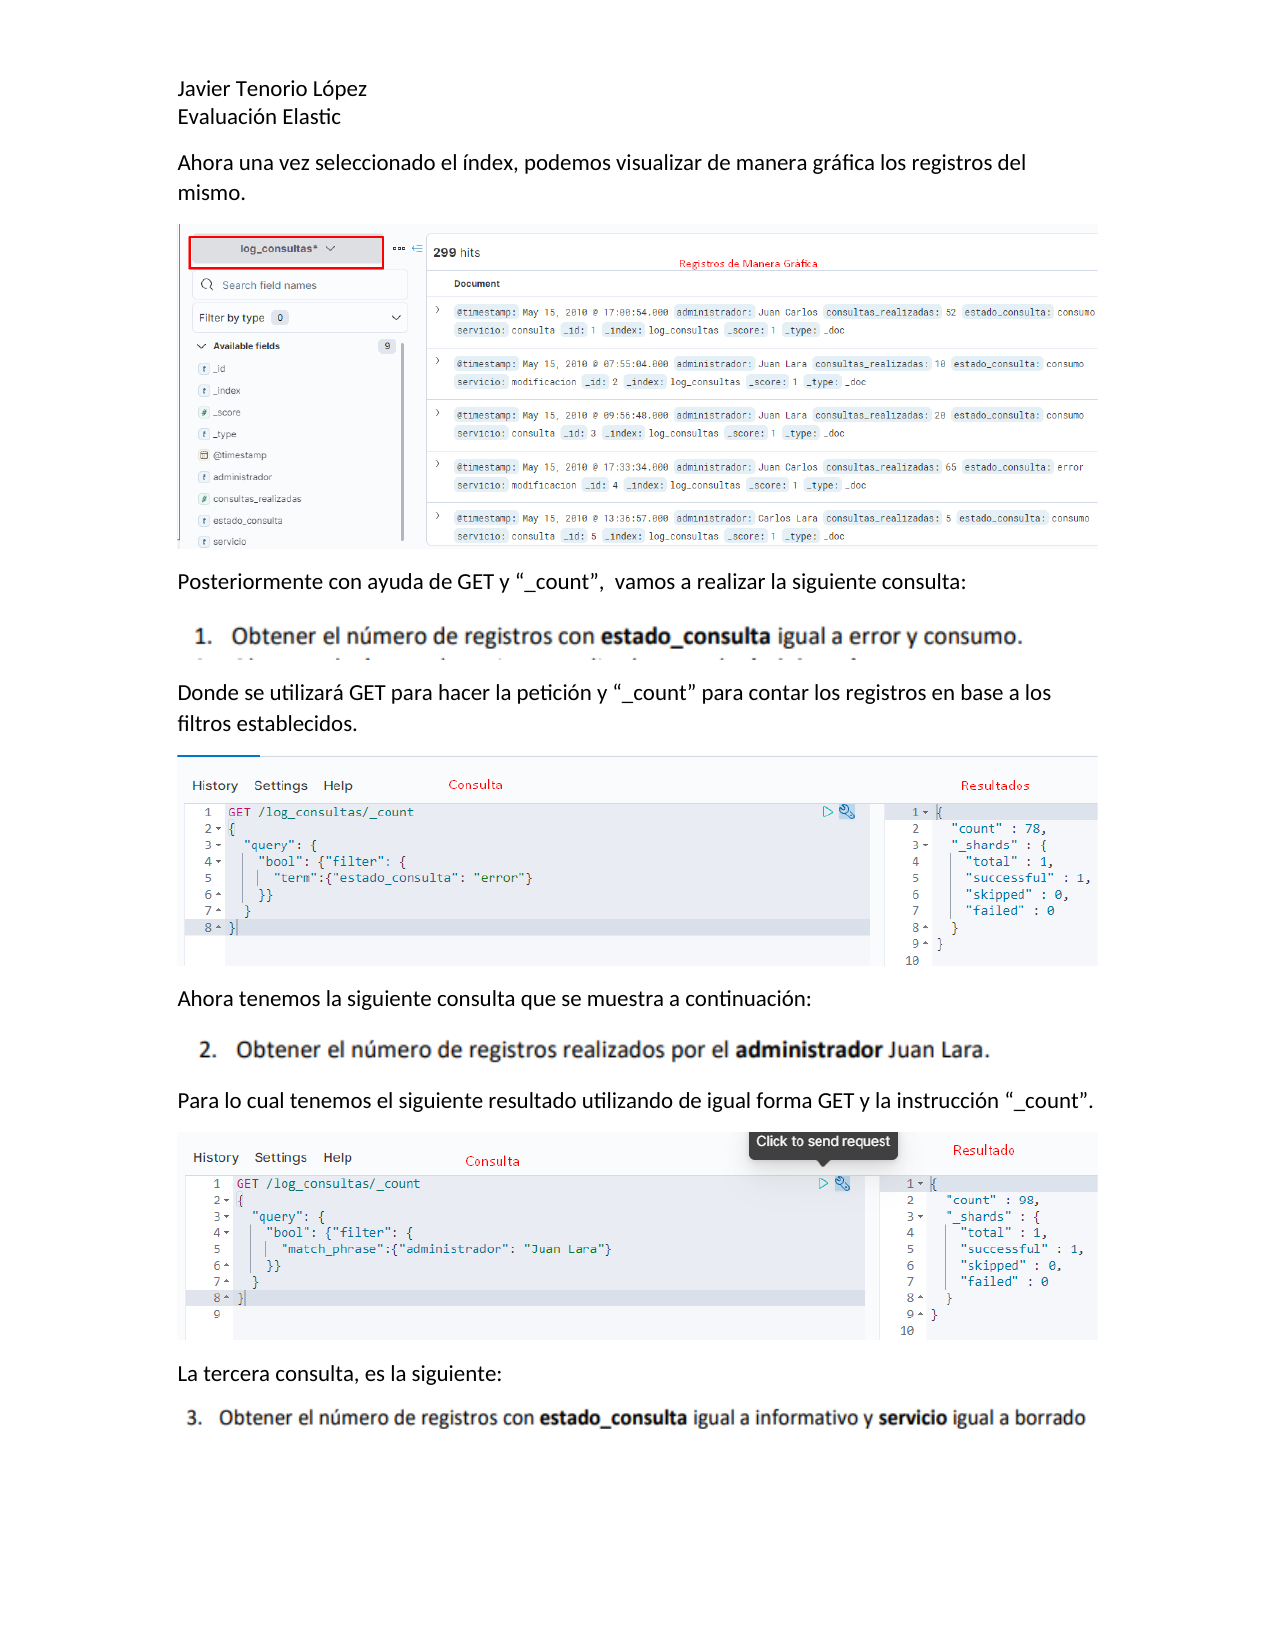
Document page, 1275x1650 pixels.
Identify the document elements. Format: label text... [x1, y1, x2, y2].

text Donde se utilizará GET para hacer la petición y “_count” para contar los registros en base a los filtros establecidos. [177, 678, 1098, 737]
picture [177, 614, 1039, 660]
text Posteriormente con ayuda de GET y “_count”, vamos a realizar la siguiente consulta: [177, 567, 1098, 595]
picture [177, 224, 1098, 549]
text Ahora una vez seleccionado el índex, podemos visualizar de manera gráfica los registros del mismo. [177, 148, 1098, 206]
picture [177, 1132, 1098, 1340]
picture [177, 1031, 1015, 1067]
text Para lo cual tenemos el siguiente resultado utilizando de igual forma GET y la instrucción “_count”. [177, 1086, 1098, 1114]
picture [177, 1405, 1098, 1436]
picture [177, 755, 1098, 966]
text La tercera consulta, es la siguiente: [177, 1359, 1098, 1387]
text Ahora tenemos la siguiente consulta que se muestra a continuación: [177, 984, 1098, 1012]
